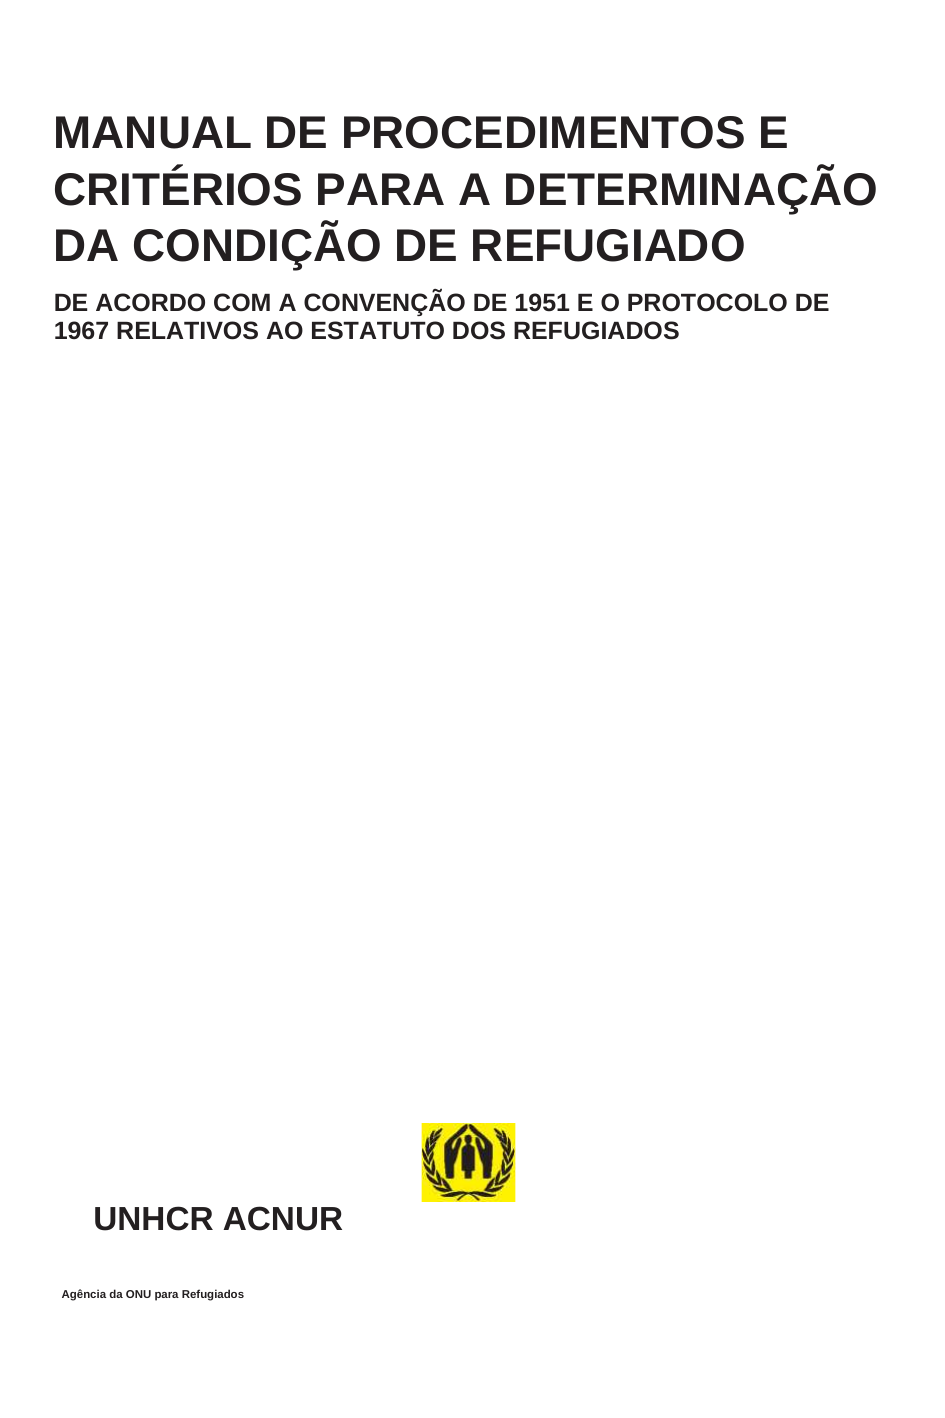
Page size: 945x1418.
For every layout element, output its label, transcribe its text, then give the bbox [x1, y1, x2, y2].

text UNHCR ACNUR [93, 1206, 883, 1236]
text MANUAL DE PROCEDIMENTOS E CRITÉRIOS PARA A DETERMINAÇÃO DA CONDIÇÃO DE REFUGIADO [53, 106, 883, 271]
text DE ACORDO COM A CONVENÇÃO DE 1951 E O PROTOCOLO DE 1967 RELATIVOS AO ESTATUTO DOS REFUGIADOS [53, 290, 883, 344]
picture [421, 1123, 516, 1202]
